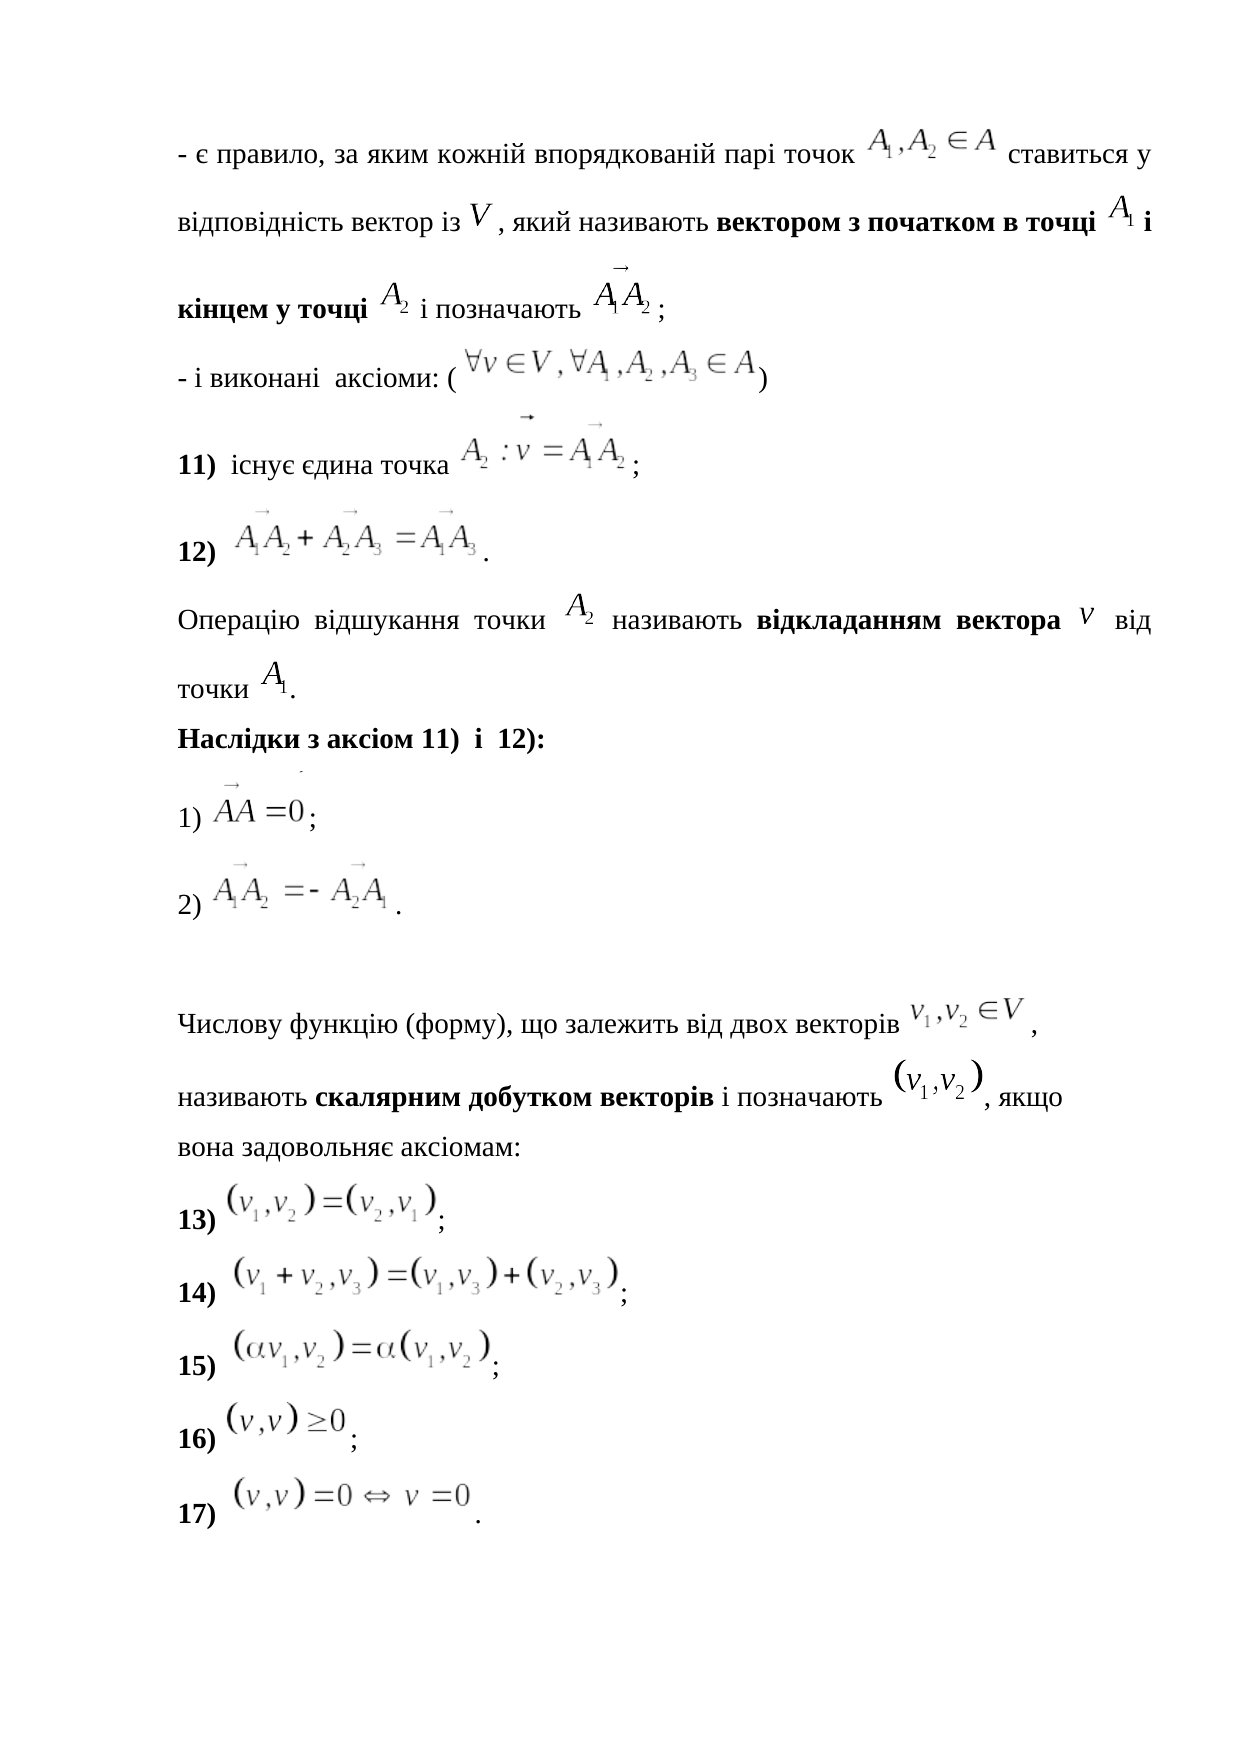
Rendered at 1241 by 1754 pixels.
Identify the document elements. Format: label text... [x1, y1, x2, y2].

text 13) ; [177, 1180, 1152, 1236]
text 15) ; [177, 1326, 1152, 1382]
text 11) існує єдина точка ; [177, 410, 1152, 481]
text 12) . [177, 497, 1152, 568]
text Наслідки з аксіом 11) і 12): [177, 721, 1152, 754]
text вона задовольняє аксіомам: [177, 1129, 1152, 1163]
text 16) ; [177, 1399, 1152, 1455]
text Числову функцію (форму), що залежить від двох векторів , [177, 988, 1152, 1039]
text 17) . [177, 1472, 1152, 1529]
text 14) ; [177, 1253, 1152, 1309]
text 2) . [177, 851, 1152, 921]
text - і виконані аксіоми: () [177, 342, 1152, 393]
text - є правило, за яким кожній впорядкованій парі точок ставиться у відповідність вектор із , який називають вектором з початком в точці і кінцем у точці і позначають ; [177, 118, 1152, 325]
text називають скалярним добутком векторів і позначають , якщо [177, 1056, 1152, 1113]
text 1) ; [177, 771, 1152, 834]
text Операцію відшукання точки називають відкладанням вектора від точки . [177, 584, 1152, 704]
